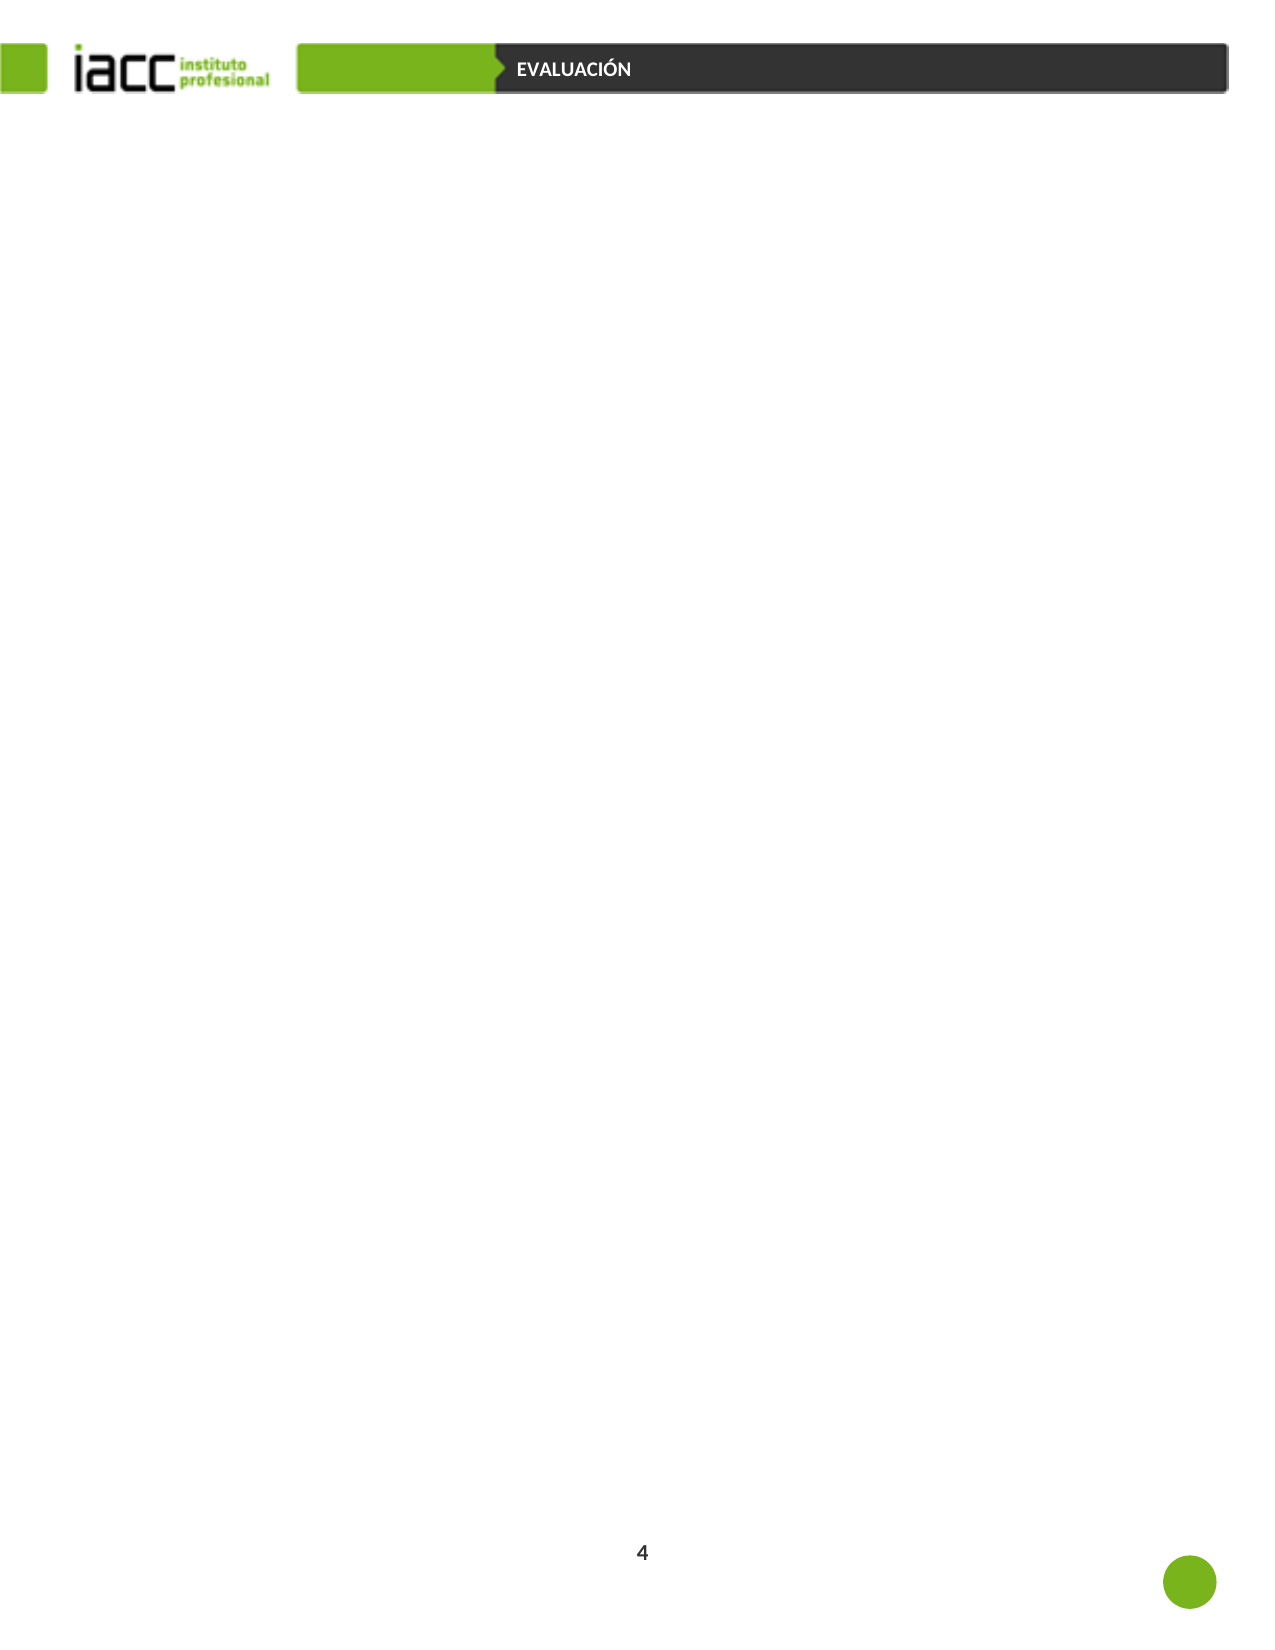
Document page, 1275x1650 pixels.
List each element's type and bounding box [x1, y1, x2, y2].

picture [0, 43, 1229, 94]
